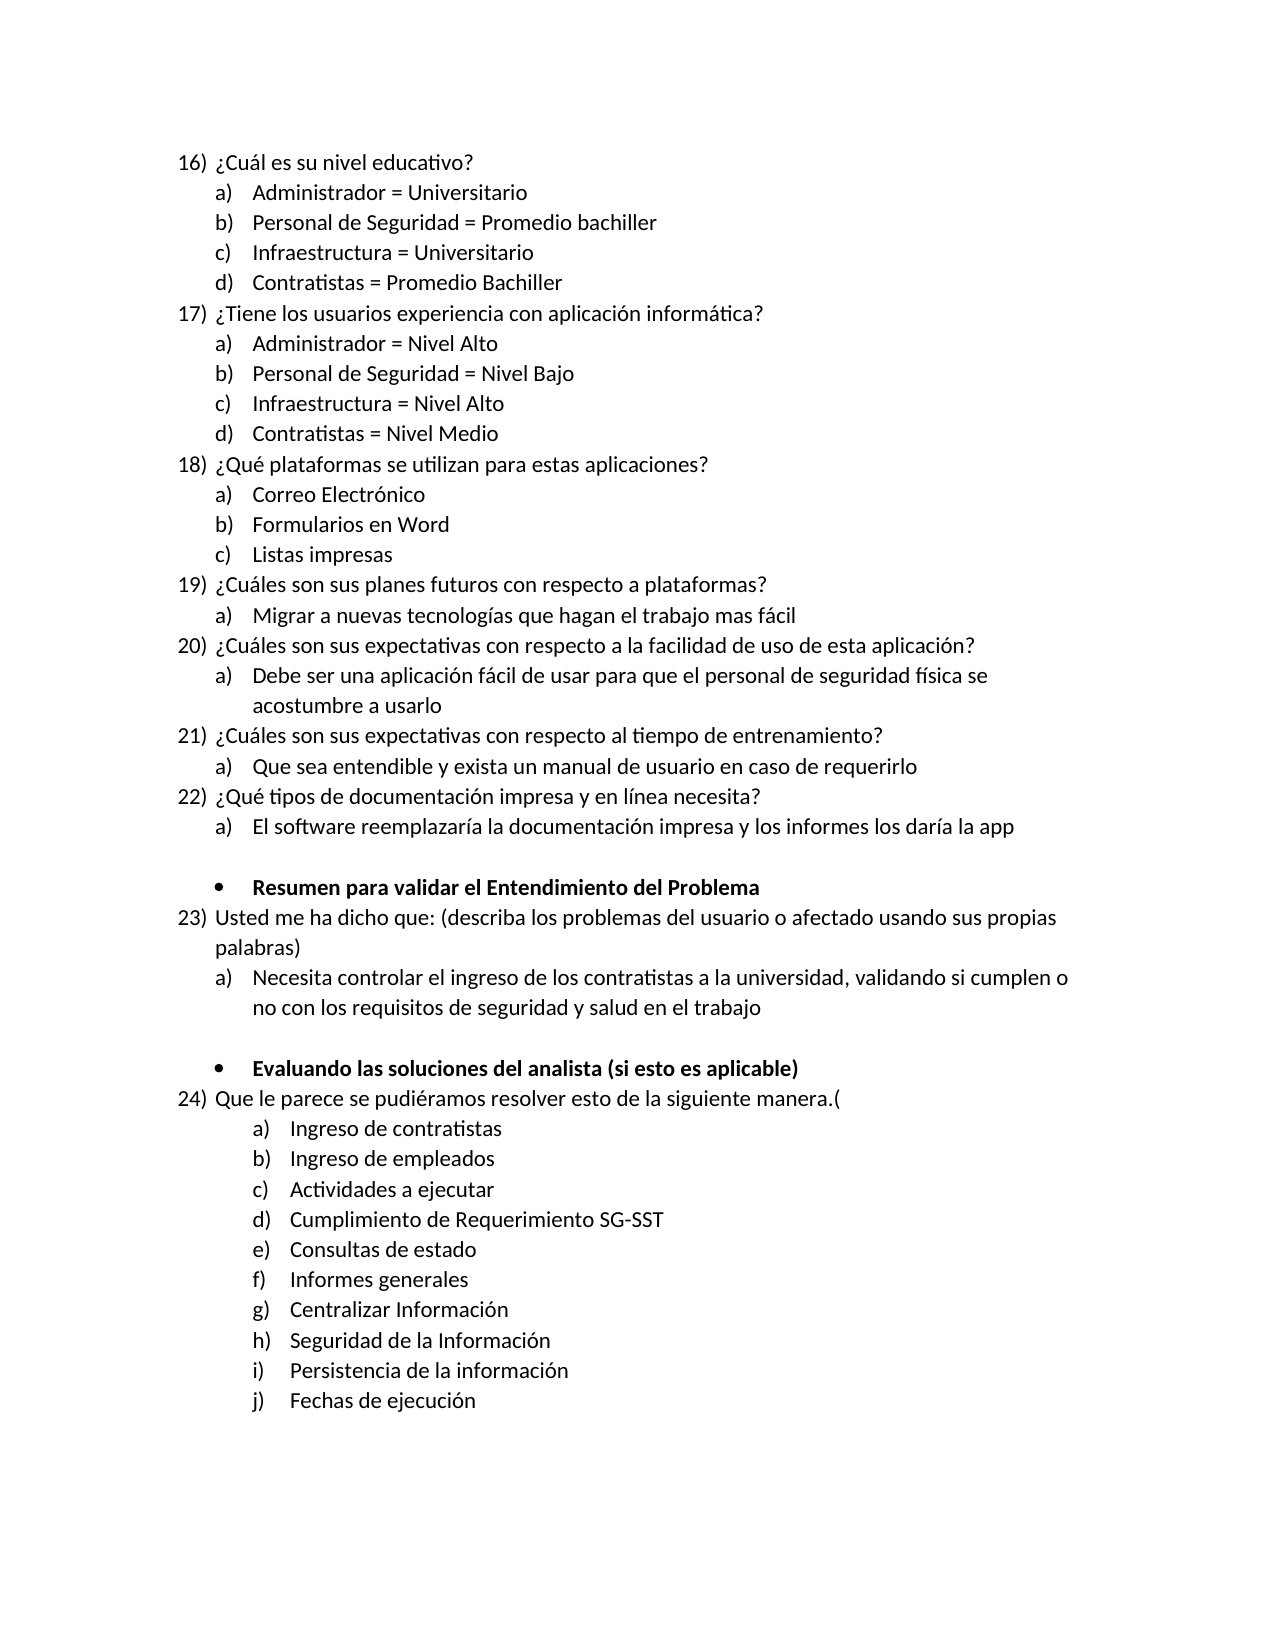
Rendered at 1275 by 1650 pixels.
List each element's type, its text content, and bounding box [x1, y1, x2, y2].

list Infraestructura = Nivel Alto [215, 389, 1098, 417]
list Resumen para validar el Entendimiento del Problema [215, 873, 1098, 901]
list Que sea entendible y exista un manual de usuario en caso de requerirlo [215, 752, 1098, 780]
list Que le parece se pudiéramos resolver esto de la siguiente manera.( [177, 1084, 1098, 1112]
list Contratistas = Promedio Bachiller [215, 268, 1098, 296]
list Centralizar Información [252, 1296, 1098, 1323]
list ¿Cuáles son sus planes futuros con respecto a plataformas? [177, 571, 1098, 598]
list Formularios en Word [215, 510, 1098, 538]
list Debe ser una aplicación fácil de usar para que el personal de seguridad física se acostumbre a usarlo [215, 661, 1098, 719]
list Necesita controlar el ingreso de los contratistas a la universidad, validando si cumplen o no con los requisitos de seguridad y salud en el trabajo [215, 963, 1098, 1021]
list ¿Tiene los usuarios experiencia con aplicación informática? [177, 299, 1098, 327]
list Infraestructura = Universitario [215, 238, 1098, 266]
list El software reemplazaría la documentación impresa y los informes los daría la app [215, 812, 1098, 840]
list Cumplimiento de Requerimiento SG-SST [252, 1205, 1098, 1233]
list Administrador = Universitario [215, 178, 1098, 206]
list Personal de Seguridad = Nivel Bajo [215, 359, 1098, 387]
list Correo Electrónico [215, 480, 1098, 508]
list ¿Cuál es su nivel educativo? [177, 148, 1098, 176]
list Personal de Seguridad = Promedio bachiller [215, 208, 1098, 236]
list Contratistas = Nivel Medio [215, 419, 1098, 447]
list ¿Cuáles son sus expectativas con respecto al tiempo de entrenamiento? [177, 722, 1098, 749]
list Evaluando las soluciones del analista (si esto es aplicable) [215, 1054, 1098, 1082]
list Administrador = Nivel Alto [215, 329, 1098, 357]
list ¿Qué plataformas se utilizan para estas aplicaciones? [177, 450, 1098, 478]
list Listas impresas [215, 540, 1098, 568]
list Migrar a nuevas tecnologías que hagan el trabajo mas fácil [215, 601, 1098, 629]
list ¿Qué tipos de documentación impresa y en línea necesita? [177, 782, 1098, 810]
list Persistencia de la información [252, 1356, 1098, 1384]
list ¿Cuáles son sus expectativas con respecto a la facilidad de uso de esta aplicación? [177, 631, 1098, 659]
list Seguridad de la Información [252, 1326, 1098, 1354]
list Actividades a ejecutar [252, 1175, 1098, 1203]
list Informes generales [252, 1265, 1098, 1293]
list Usted me ha dicho que: (describa los problemas del usuario o afectado usando sus propias palabras) [177, 903, 1098, 961]
list Ingreso de contratistas [252, 1114, 1098, 1142]
list Fechas de ejecución [252, 1386, 1098, 1414]
list Consultas de estado [252, 1235, 1098, 1263]
list Ingreso de empleados [252, 1144, 1098, 1172]
